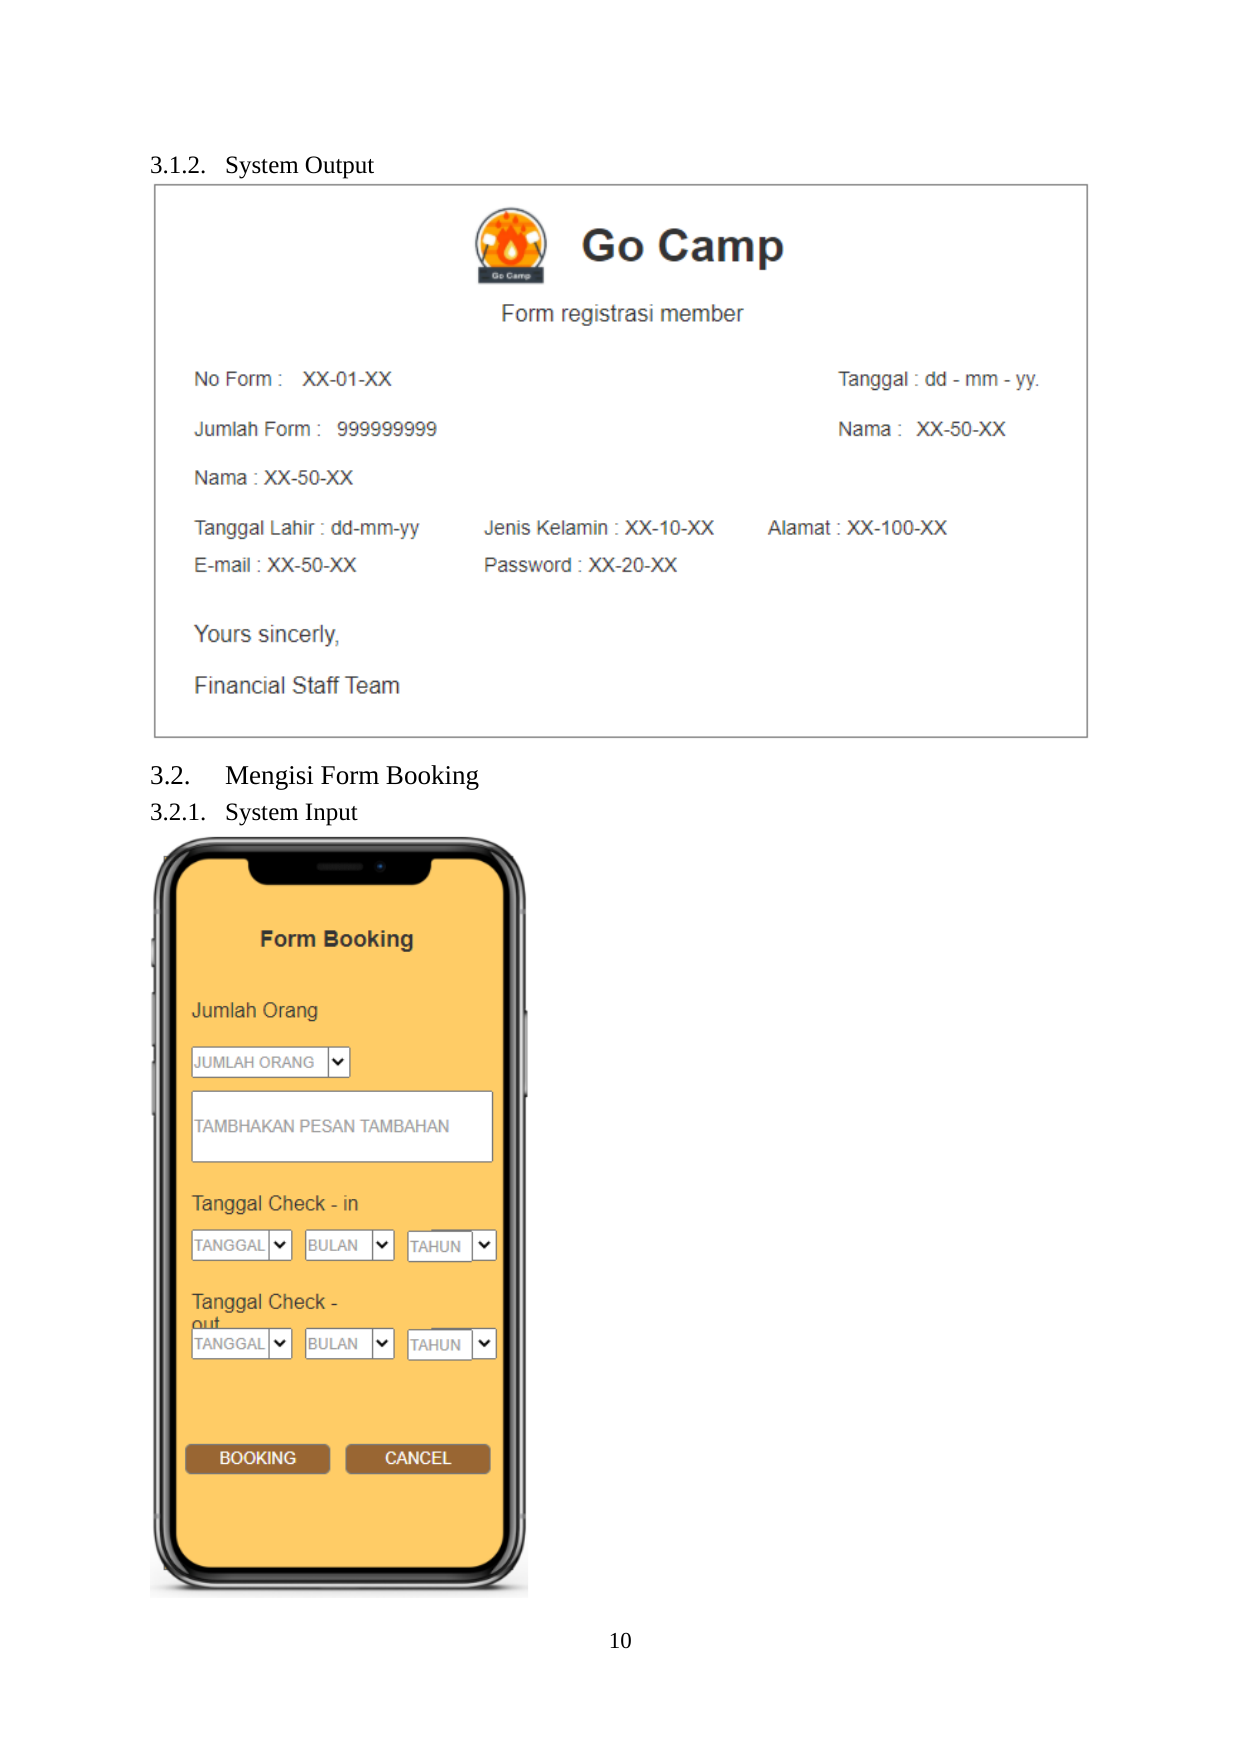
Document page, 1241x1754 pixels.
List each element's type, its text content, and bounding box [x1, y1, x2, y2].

subtitle Mengisi Form Booking [150, 759, 1090, 790]
subtitle System Input [150, 797, 1090, 825]
subtitle System Output [150, 150, 1090, 179]
